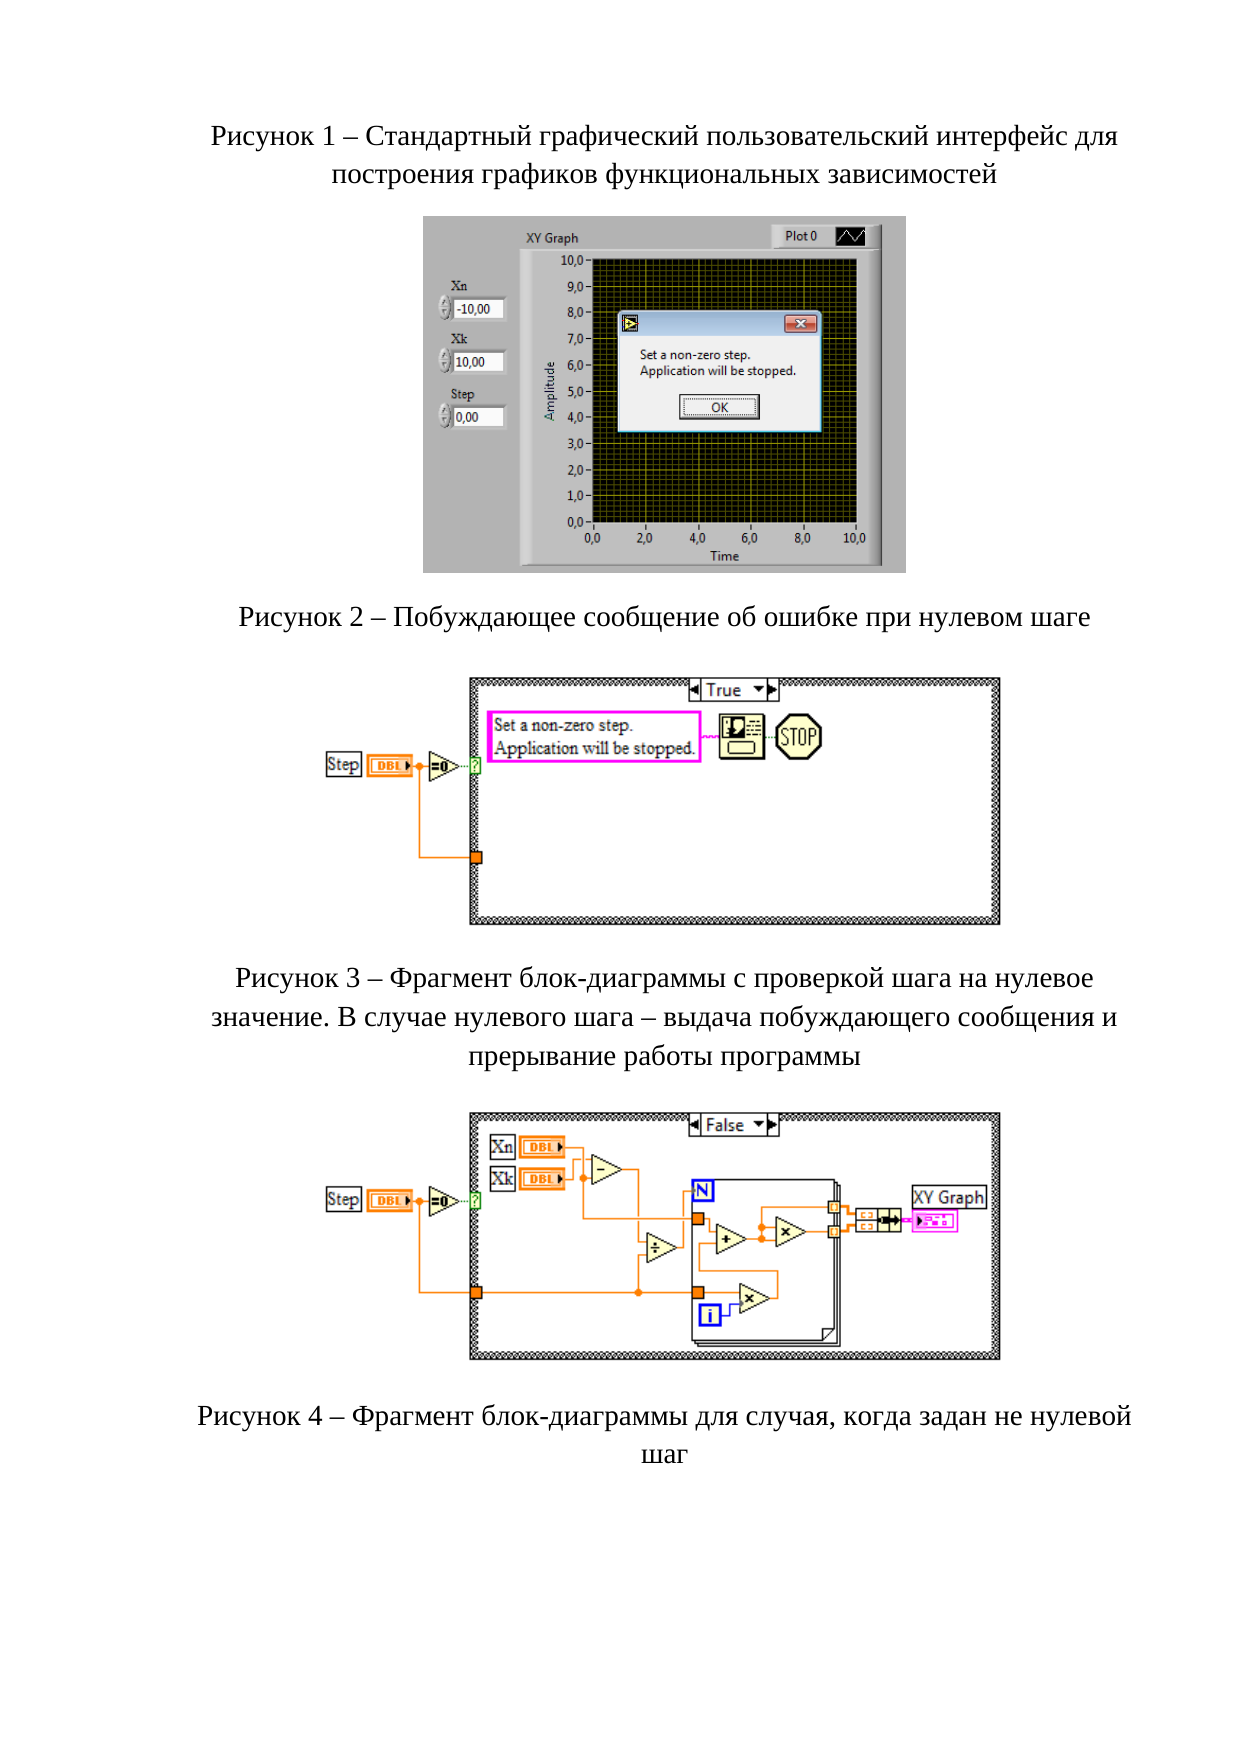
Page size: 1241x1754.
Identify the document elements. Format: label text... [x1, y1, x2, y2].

picture [423, 216, 906, 573]
picture [317, 658, 1012, 935]
text Рисунок 1 – Стандартный графический пользовательский интерфейс для построения графиков функциональных зависимостей [177, 118, 1152, 190]
text Рисунок 3 – Фрагмент блок-диаграммы с проверкой шага на нулевое значение. В случае нулевого шага – выдача побуждающего сообщения и прерывание работы программы [177, 961, 1152, 1071]
text Рисунок 2 – Побуждающее сообщение об ошибке при нулевом шаге [177, 599, 1152, 632]
text Рисунок 4 – Фрагмент блок-диаграммы для случая, когда задан не нулевой шаг [177, 1398, 1152, 1470]
picture [319, 1097, 1010, 1372]
